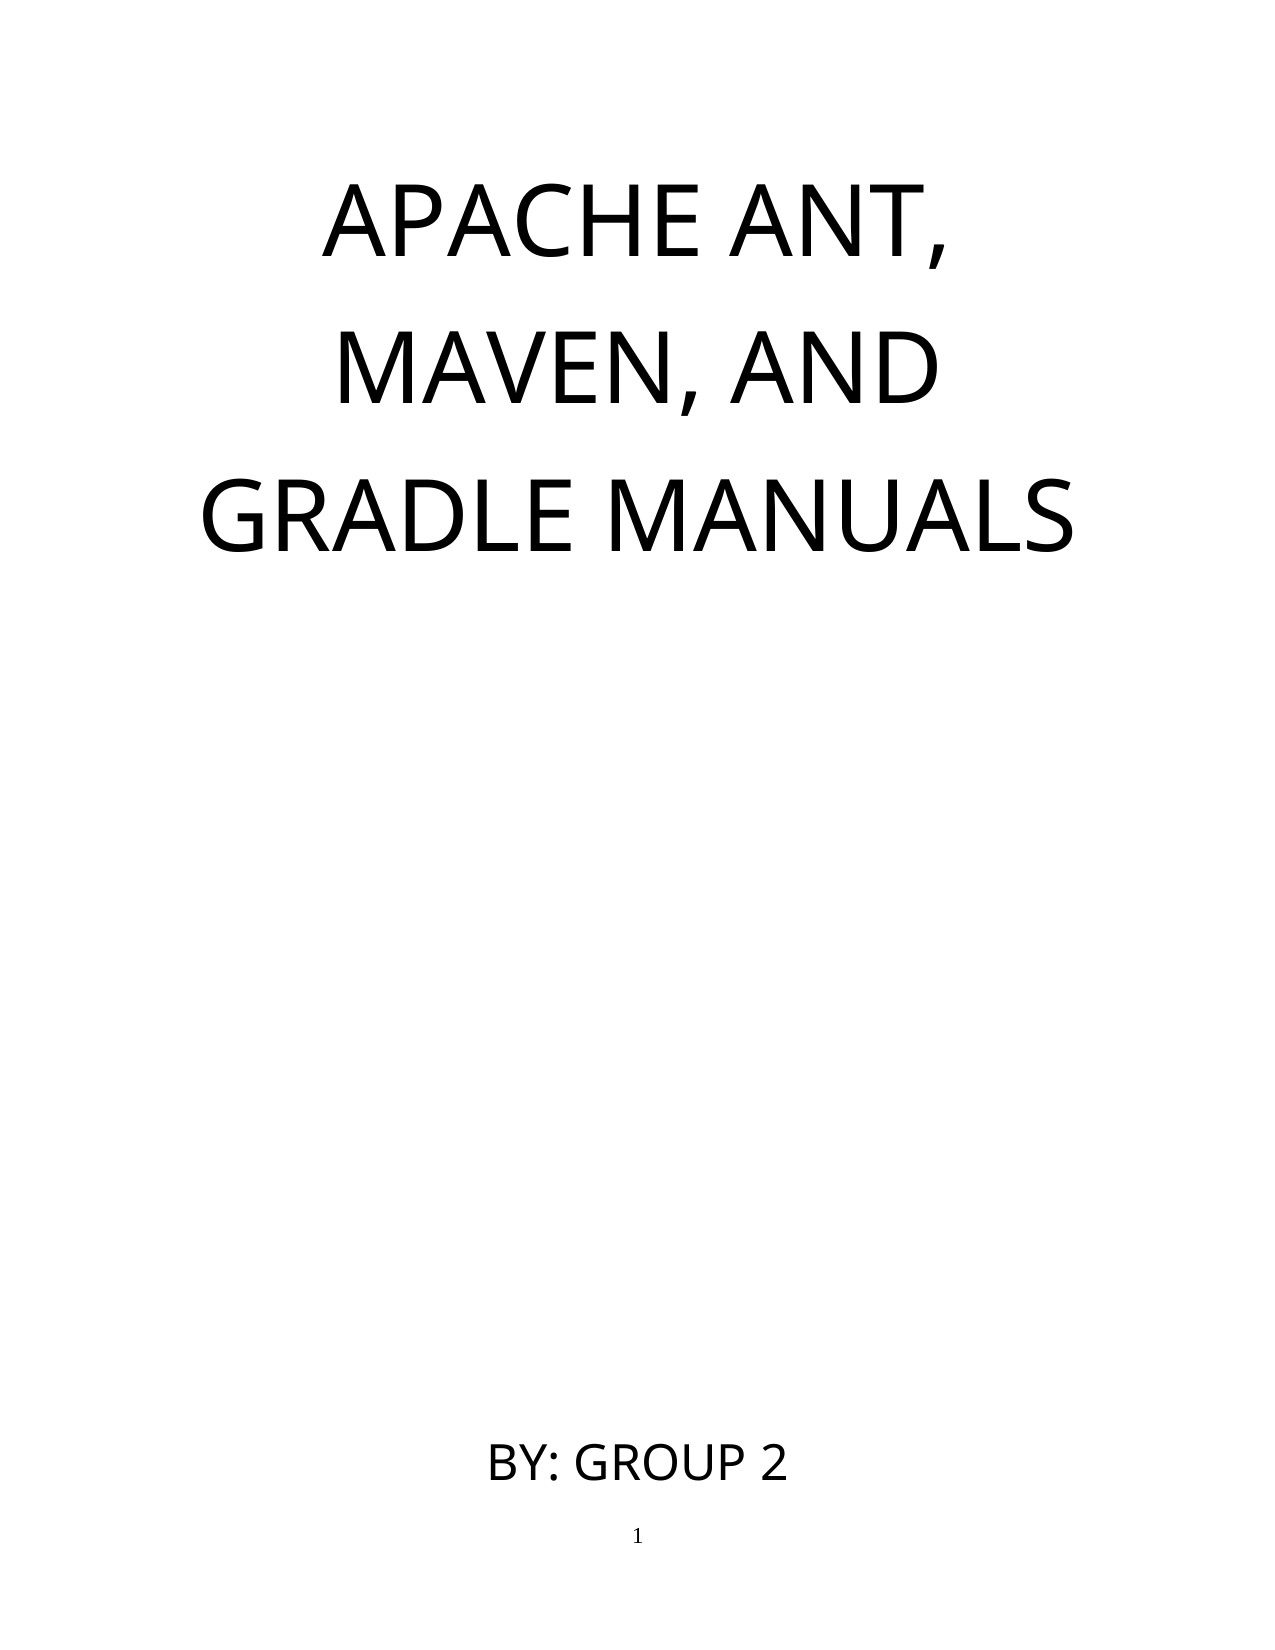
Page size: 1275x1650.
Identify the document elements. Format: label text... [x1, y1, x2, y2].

text BY: GROUP 2 [150, 1427, 1125, 1495]
text APACHE ANT, MAVEN, AND GRADLE MANUALS [150, 150, 1125, 580]
